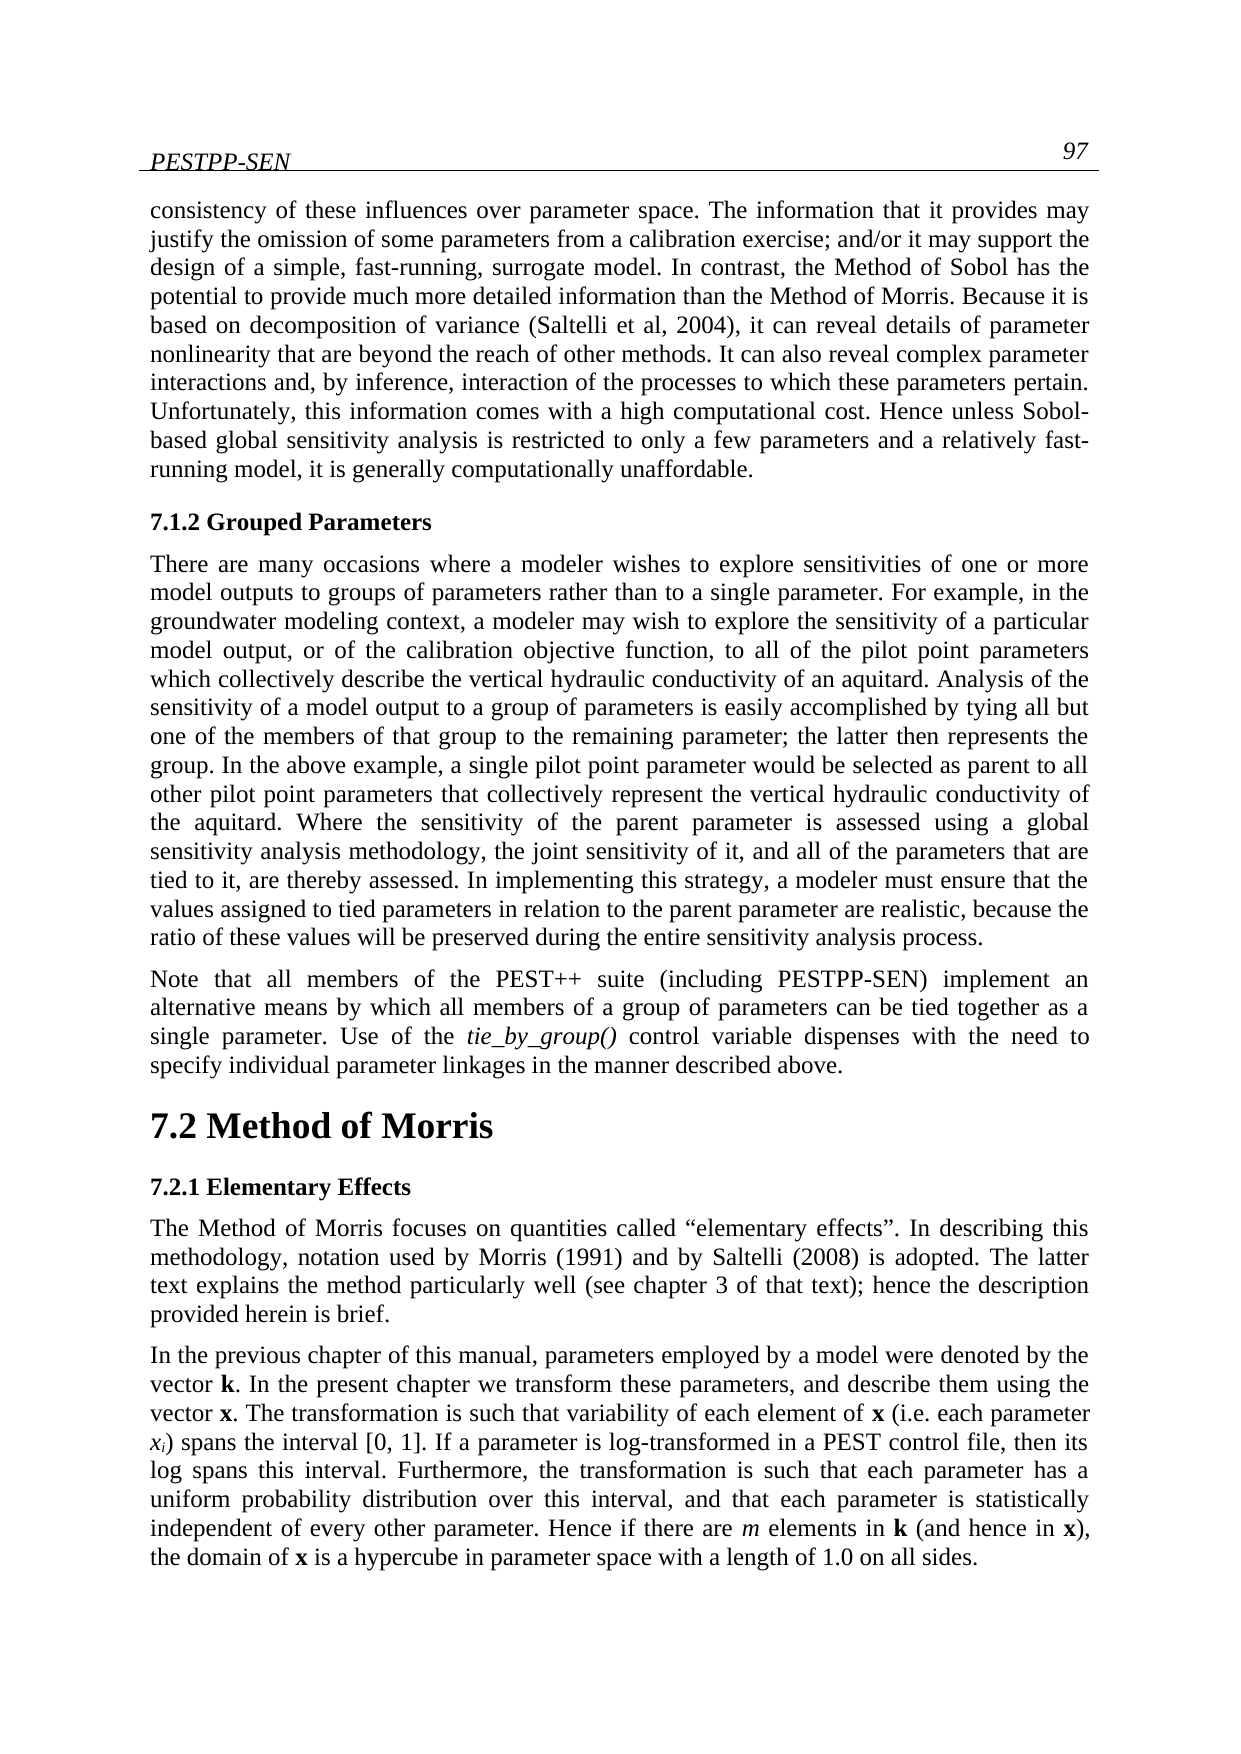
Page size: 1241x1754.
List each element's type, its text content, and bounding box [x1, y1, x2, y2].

text There are many occasions where a modeler wishes to explore sensitivities of one or more model outputs to groups of parameters rather than to a single parameter. For example, in the groundwater modeling context, a modeler may wish to explore the sensitivity of a particular model output, or of the calibration objective function, to all of the pilot point parameters which collectively describe the vertical hydraulic conductivity of an aquitard. Analysis of the sensitivity of a model output to a group of parameters is easily accomplished by tying all but one of the members of that group to the remaining parameter; the latter then represents the group. In the above example, a single pilot point parameter would be selected as parent to all other pilot point parameters that collectively represent the vertical hydraulic conductivity of the aquitard. Where the sensitivity of the parent parameter is assessed using a global sensitivity analysis methodology, the joint sensitivity of it, and all of the parameters that are tied to it, are thereby assessed. In implementing this strategy, a modeler must ensure that the values assigned to tied parameters in relation to the parent parameter are realistic, because the ratio of these values will be preserved during the entire sensitivity analysis process. [150, 549, 1090, 951]
text Note that all members of the PEST++ suite (including PESTPP-SEN) implement an alternative means by which all members of a group of parameters can be tied together as a single parameter. Use of the tie_by_group() control variable dispenses with the need to specify individual parameter linkages in the manner described above. [150, 964, 1090, 1079]
subtitle 7.2 Method of Morris [150, 1104, 1090, 1147]
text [150, 195, 1090, 482]
text The Method of Morris focuses on quantities called “elementary effects”. In describing this methodology, notation used by Morris (1991) and by Saltelli (2008) is adopted. The latter text explains the method particularly well (see chapter 3 of that text); hence the description provided herein is brief. [150, 1213, 1090, 1328]
subtitle 7.1.2 Grouped Parameters [150, 507, 1090, 536]
subtitle 7.2.1 Elementary Effects [150, 1172, 1090, 1201]
text In the previous chapter of this manual, parameters employed by a model were denoted by the vector k. In the present chapter we transform these parameters, and describe them using the vector x. The transformation is such that variability of each element of x (i.e. each parameter xi) spans the interval [0, 1]. If a parameter is log-transformed in a PEST control file, then its log spans this interval. Furthermore, the transformation is such that each parameter has a uniform probability distribution over this interval, and that each parameter is statistically independent of every other parameter. Hence if there are m elements in k (and hence in x), the domain of x is a hypercube in parameter space with a length of 1.0 on all sides. [150, 1341, 1090, 1571]
